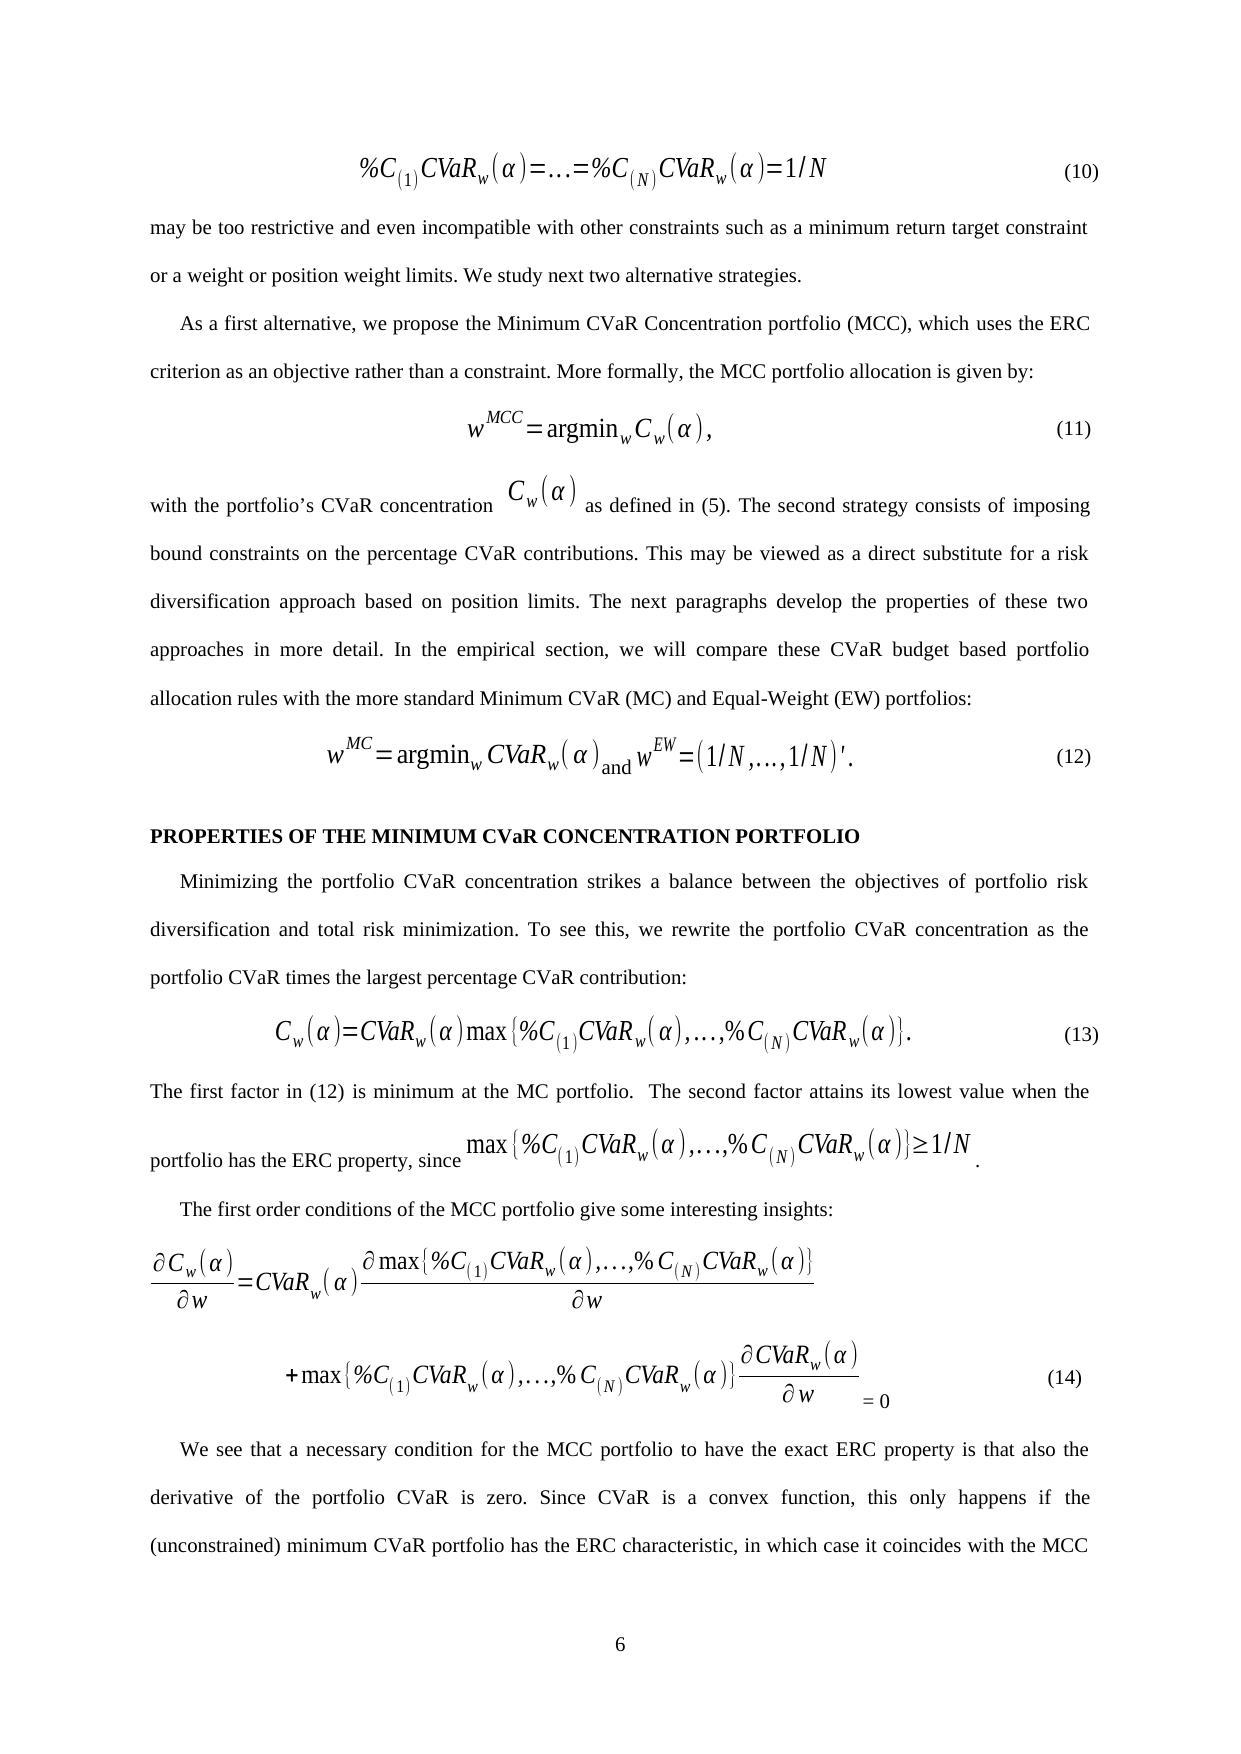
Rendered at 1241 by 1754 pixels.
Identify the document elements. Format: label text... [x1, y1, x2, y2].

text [150, 1437, 1090, 1557]
table_header [139, 408, 1043, 473]
table_header (11) [1044, 408, 1104, 473]
text with the portfolio’s CVaR concentration as defined in (5). The second strategy consists of imposing bound constraints on the percentage CVaR contributions. This may be viewed as a direct substitute for a risk diversification approach based on position limits. The next paragraphs develop the properties of these two approaches in more detail. In the empirical section, we will compare these CVaR budget based portfolio allocation rules with the more standard Minimum CVaR (MC) and Equal-Weight (EW) portfolios: [150, 473, 1090, 709]
table_header (14) [1036, 1245, 1112, 1437]
table_header (12) [1044, 734, 1104, 803]
table_header = 0 [139, 1245, 1036, 1437]
subtitle PROPERTIES OF THE MINIMUM CVaR CONCENTRATION PORTFOLIO [150, 824, 1090, 848]
text The first factor in (12) is minimum at the MC portfolio. The second factor attains its lowest value when the portfolio has the ERC property, since . [150, 1078, 1090, 1172]
text As a first alternative, we propose the Minimum CVaR Concentration portfolio (MCC), which uses the ERC criterion as an objective rather than a constraint. More formally, the MCC portfolio allocation is given by: [150, 311, 1090, 383]
table_header (13) [1051, 1014, 1112, 1078]
table_header (10) [1051, 150, 1112, 215]
text Minimizing the portfolio CVaR concentration strikes a balance between the objectives of portfolio risk diversification and total risk minimization. To see this, we rewrite the portfolio CVaR concentration as the portfolio CVaR times the largest percentage CVaR contribution: [150, 869, 1090, 989]
table_header [139, 150, 1051, 215]
text The first order conditions of the MCC portfolio give some interesting insights: [150, 1196, 1090, 1221]
text may be too restrictive and even incompatible with other constraints such as a minimum return target constraint or a weight or position weight limits. We study next two alternative strategies. [150, 215, 1090, 287]
table_header and [139, 734, 1043, 803]
table_header [139, 1014, 1051, 1078]
